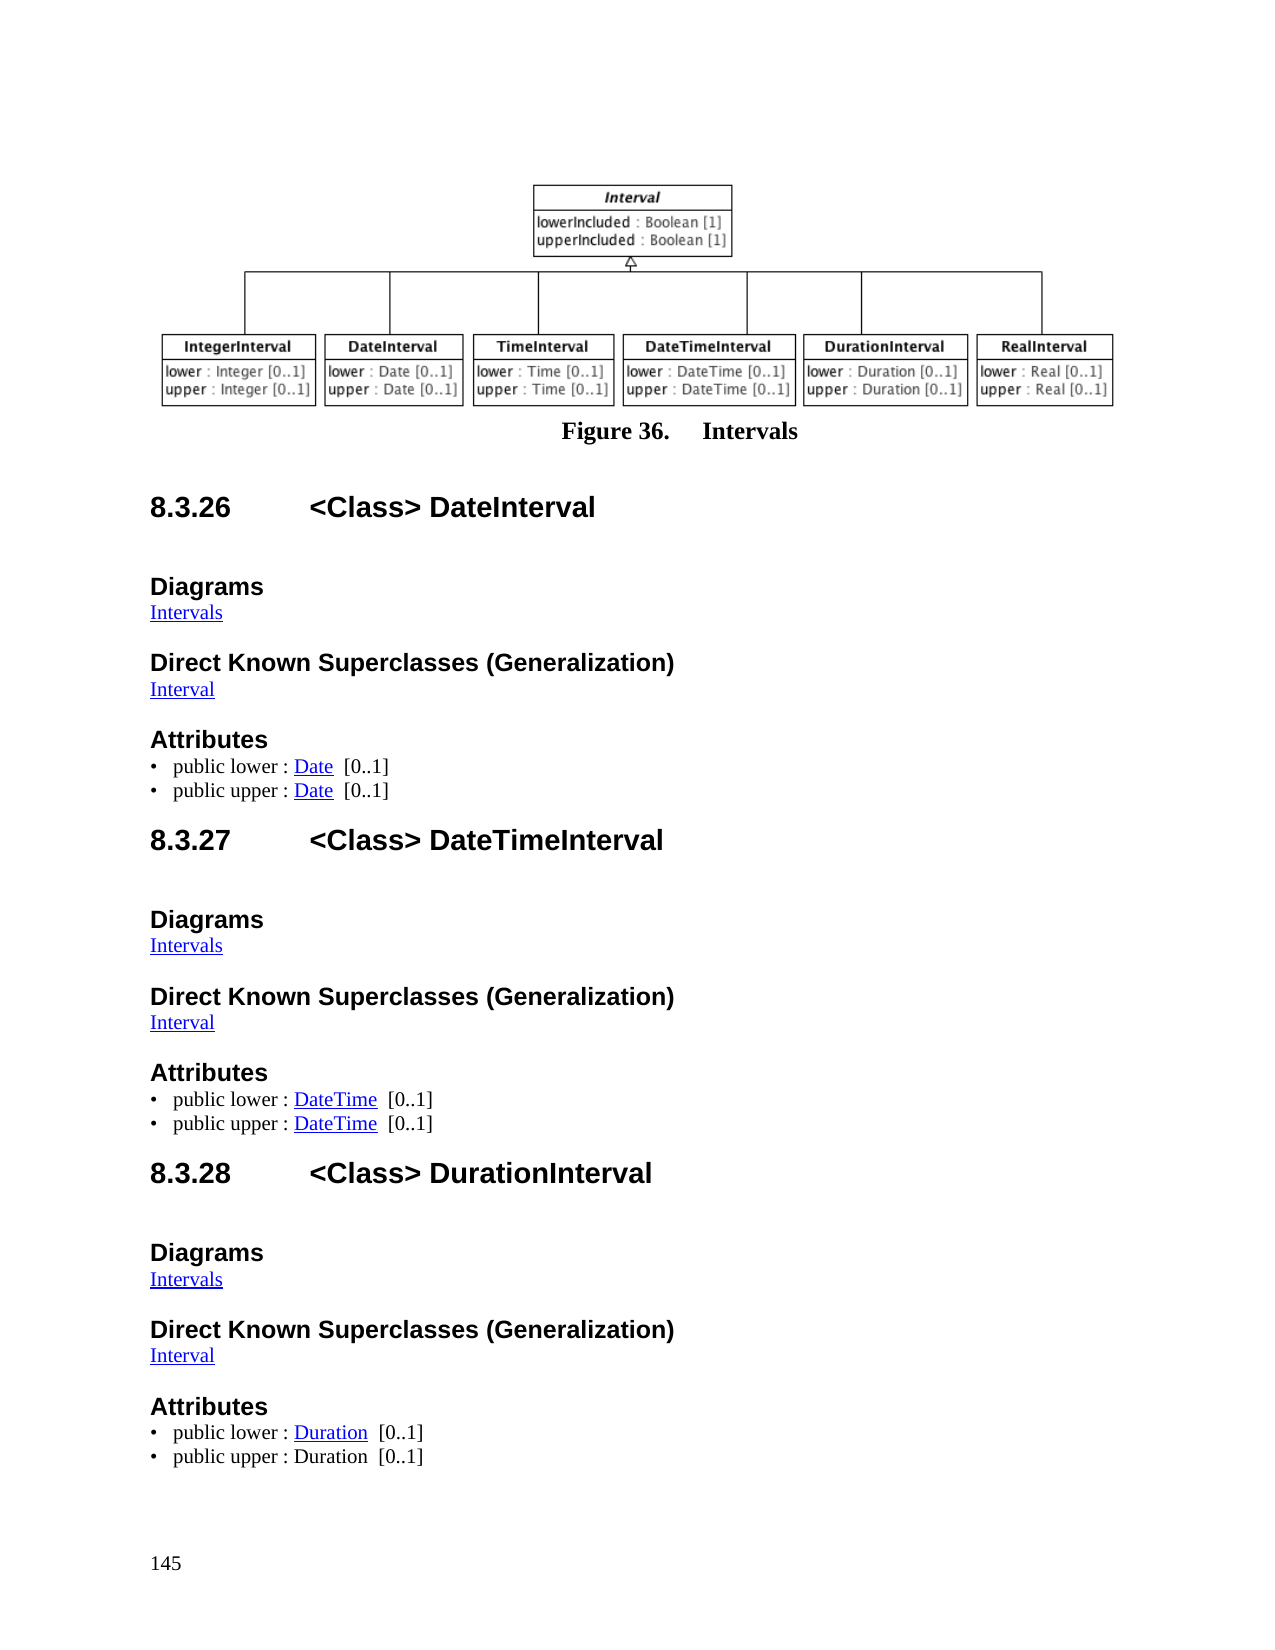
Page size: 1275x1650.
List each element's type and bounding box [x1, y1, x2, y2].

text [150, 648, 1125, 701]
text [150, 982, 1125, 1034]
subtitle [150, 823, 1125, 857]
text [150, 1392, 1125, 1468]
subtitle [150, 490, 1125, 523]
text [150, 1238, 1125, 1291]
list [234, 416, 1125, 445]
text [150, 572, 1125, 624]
picture [150, 174, 1124, 417]
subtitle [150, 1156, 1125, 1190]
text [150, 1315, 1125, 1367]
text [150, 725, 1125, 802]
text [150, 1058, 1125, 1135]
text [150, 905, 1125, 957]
